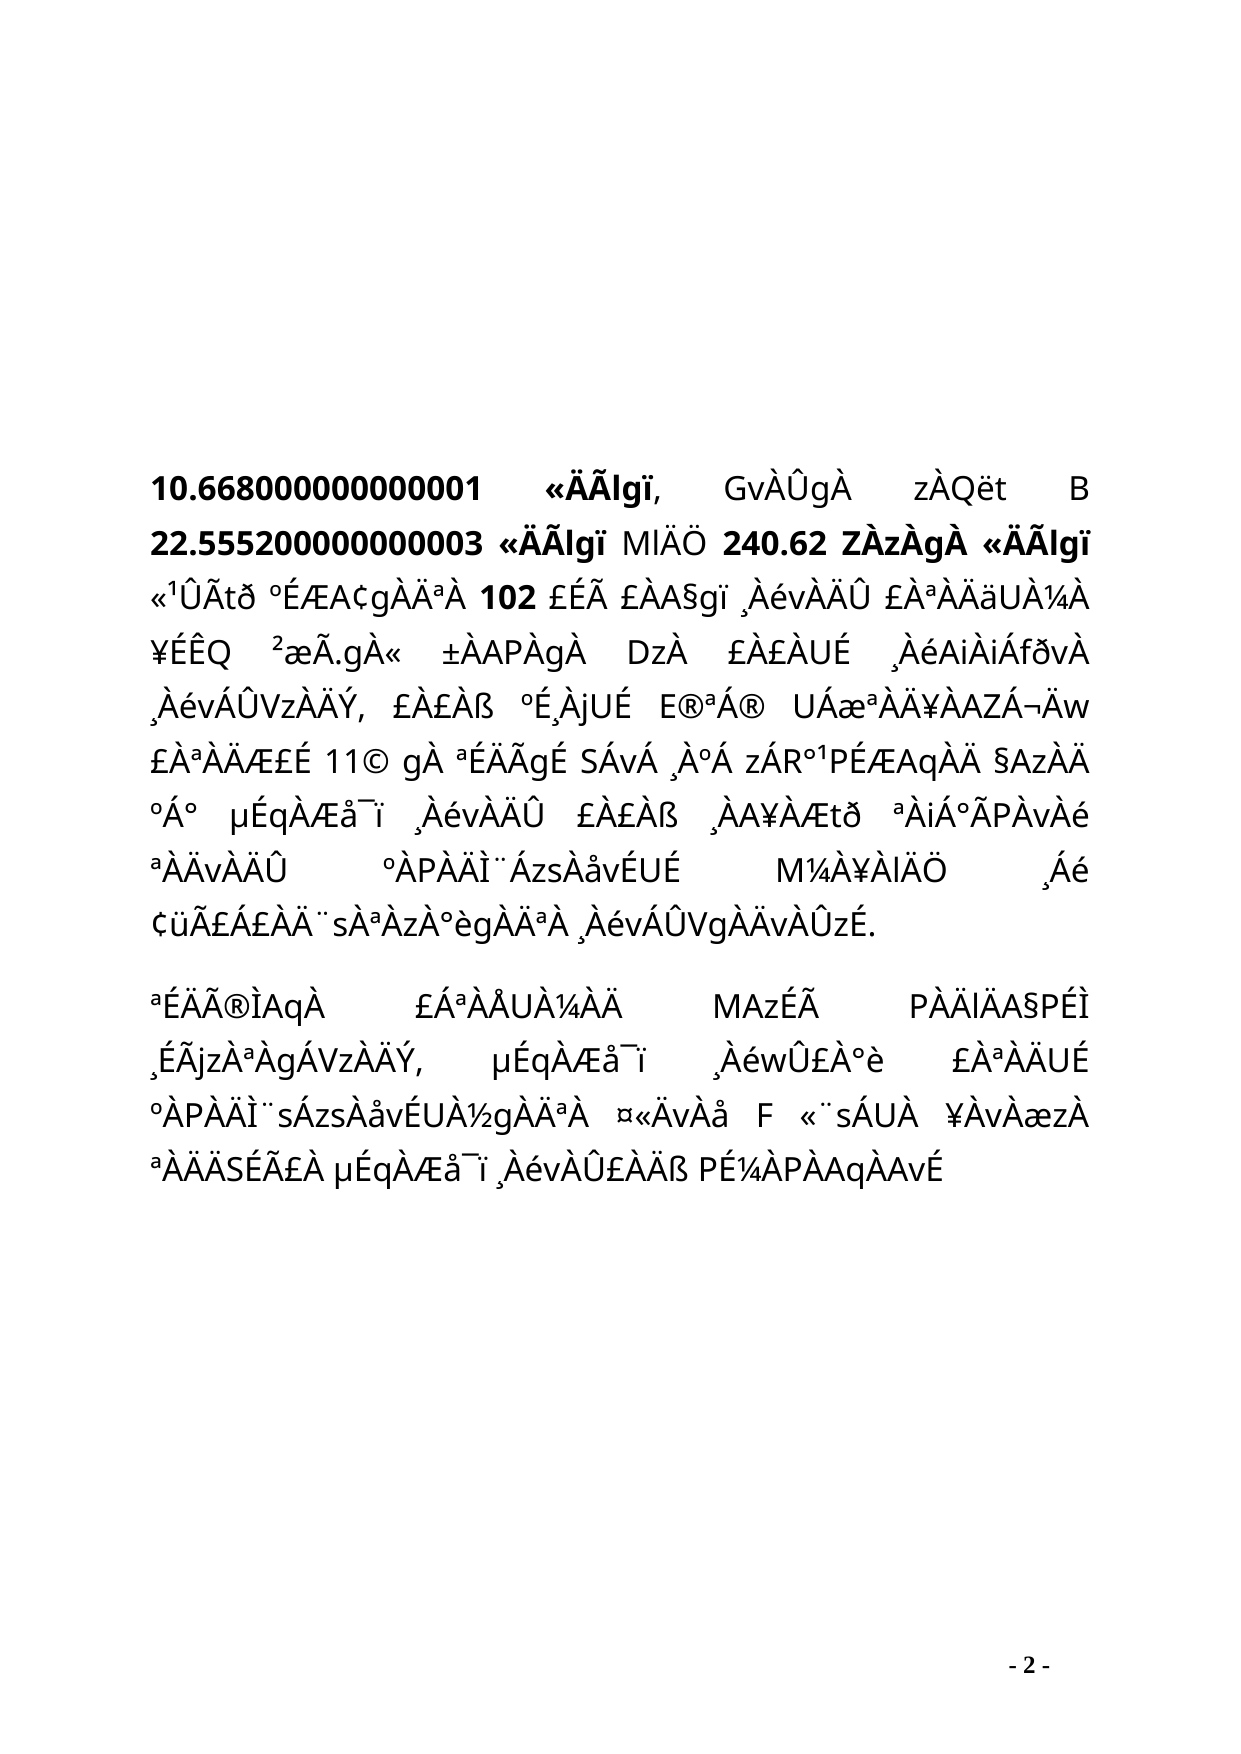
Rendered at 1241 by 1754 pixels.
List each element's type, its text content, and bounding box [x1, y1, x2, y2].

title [150, 465, 1090, 946]
text ªÉÄÃ®ÌAqÀ £ÁªÀÅUÀ¼ÀÄ MAzÉÃ PÀÄlÄA§PÉÌ ¸ÉÃjzÀªÀgÁVzÀÄÝ, µÉqÀÆå¯ï ¸ÀéwÛ£À°è £ÀªÀÄUÉ ºÀPÀÄÌ¨sÁzsÀåvÉUÀ½gÀÄªÀ ¤«ÄvÀå F «¨sÁUÀ ¥ÀvÀæzÀ ªÀÄÄSÉÃ£À µÉqÀÆå¯ï ¸ÀévÀÛ£ÀÄß PÉ¼ÀPÀAqÀAvÉ µÉqÀÆå¯ïUÀ¼À°è £ÀªÀÄÆ¢¹gÀÄªÀ «¨sÁUÀ¸ÀÜgÀÄ J ªÀÄvÀÄÛ © JAzÀÄ «¨sÁUÀ ªÀiÁrPÉÆArgÀÄvÉÛÃªÉ. [150, 982, 1090, 1191]
